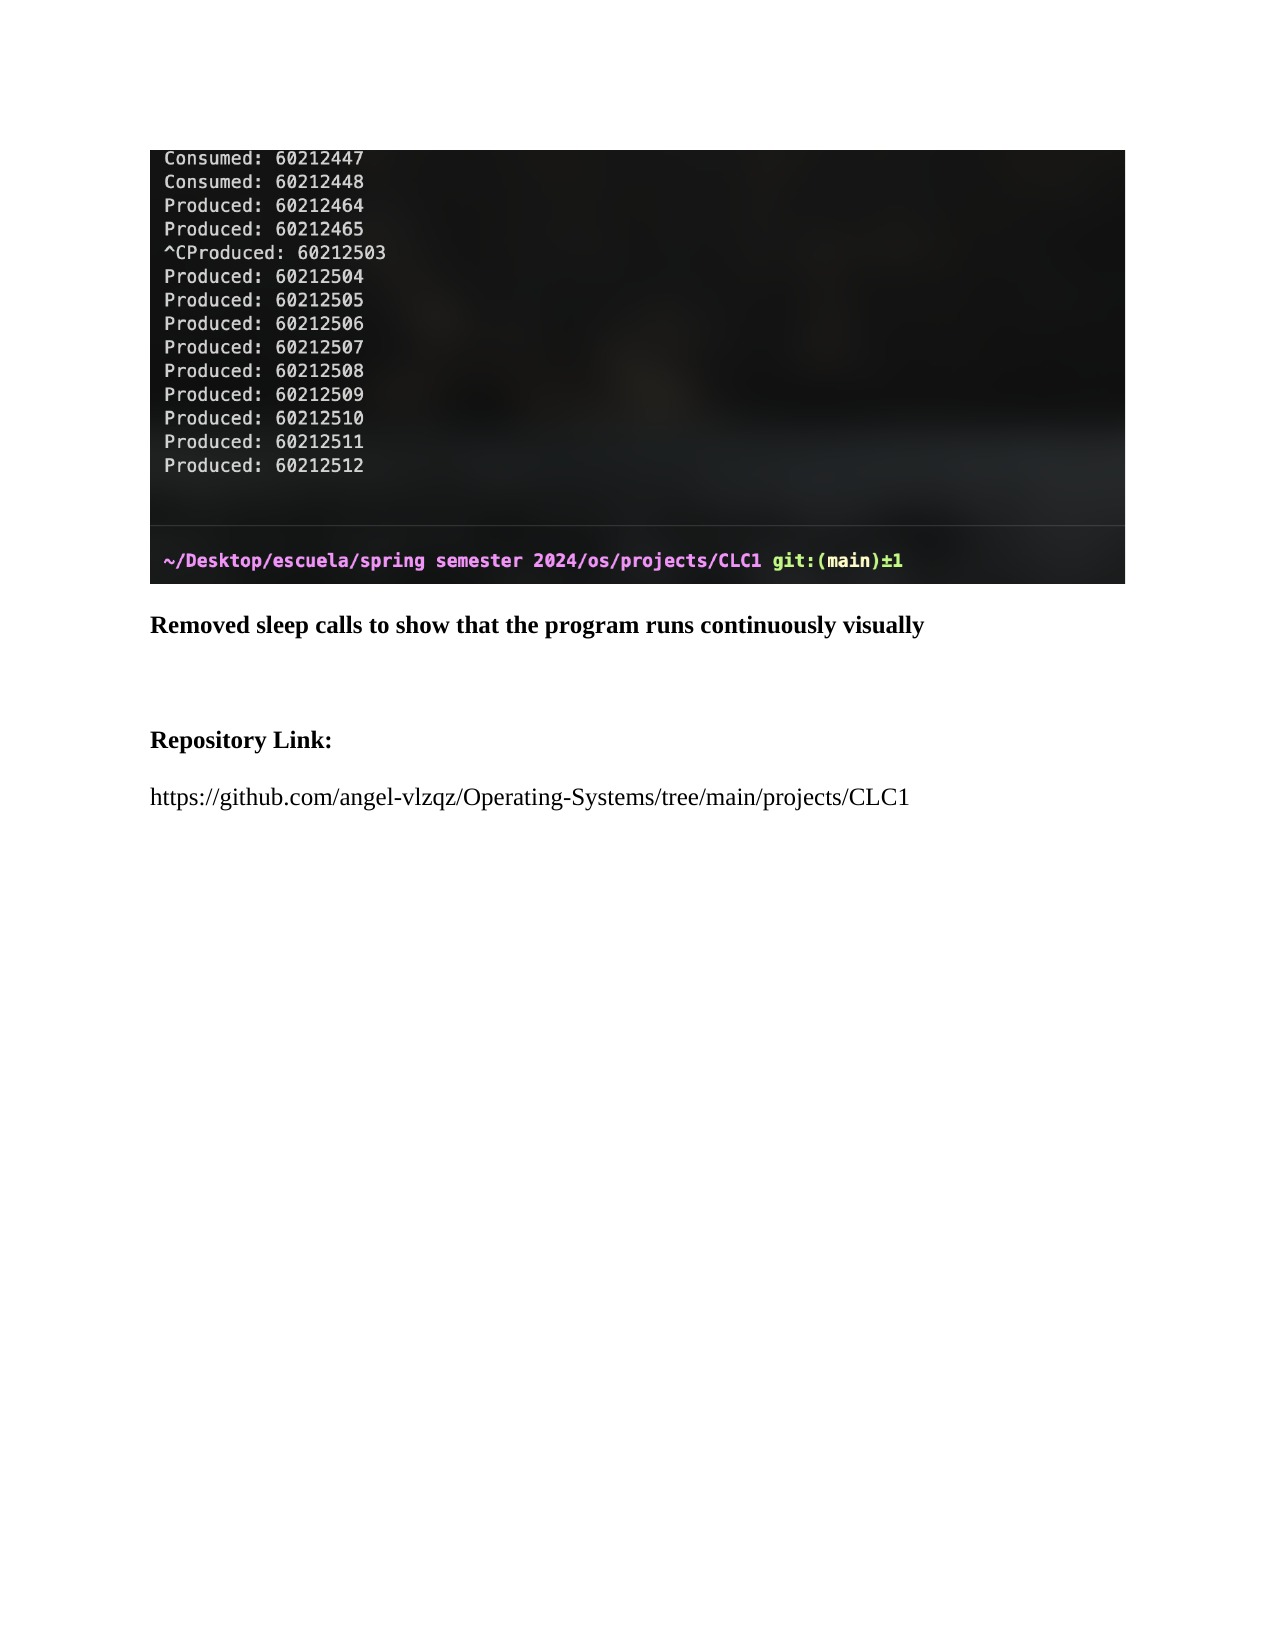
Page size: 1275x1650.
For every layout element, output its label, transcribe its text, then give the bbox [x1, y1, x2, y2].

text Removed sleep calls to show that the program runs continuously visually [150, 610, 1125, 638]
text Repository Link: [150, 725, 1125, 753]
picture [150, 150, 1125, 584]
text https://github.com/angel-vlzqz/Operating-Systems/tree/main/projects/CLC1 [150, 782, 1125, 811]
